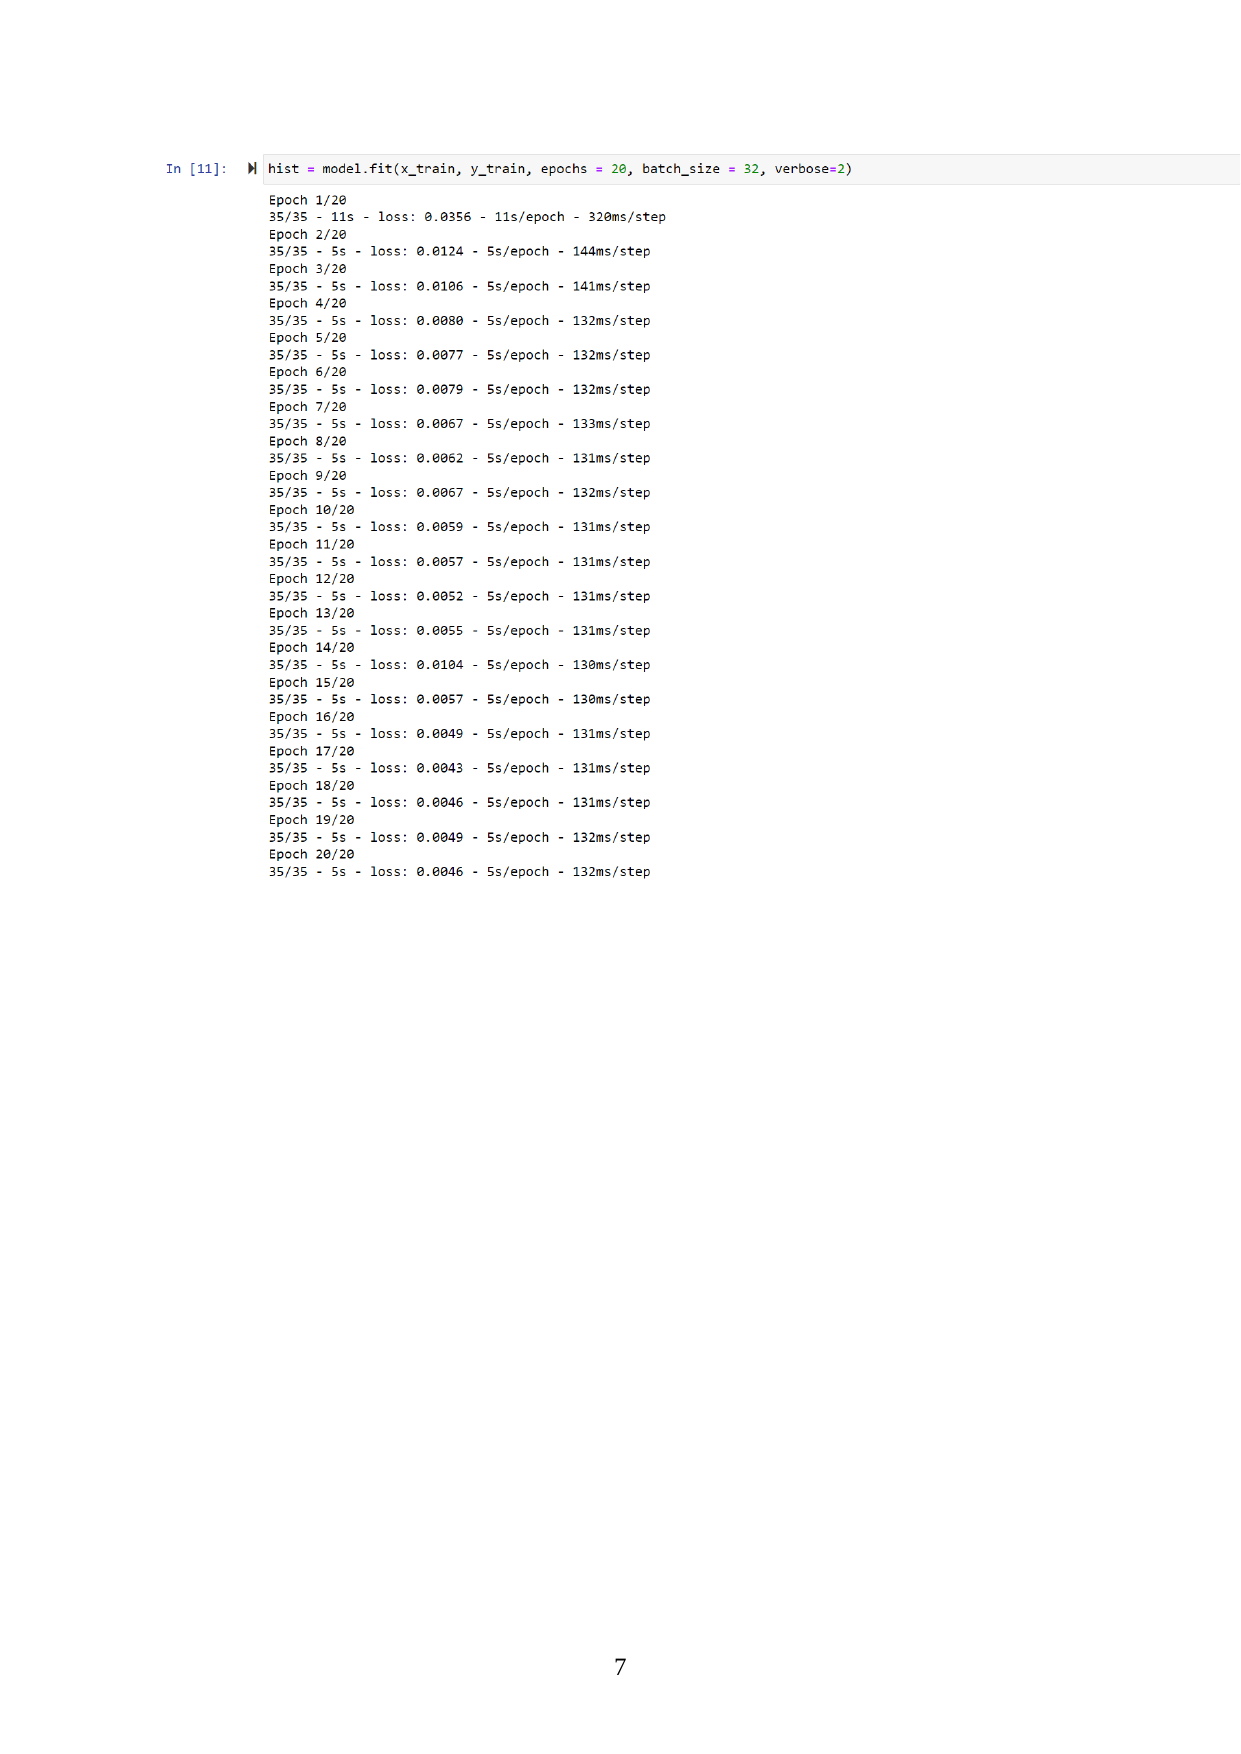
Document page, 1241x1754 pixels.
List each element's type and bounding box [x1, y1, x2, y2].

picture [112, 150, 1241, 890]
